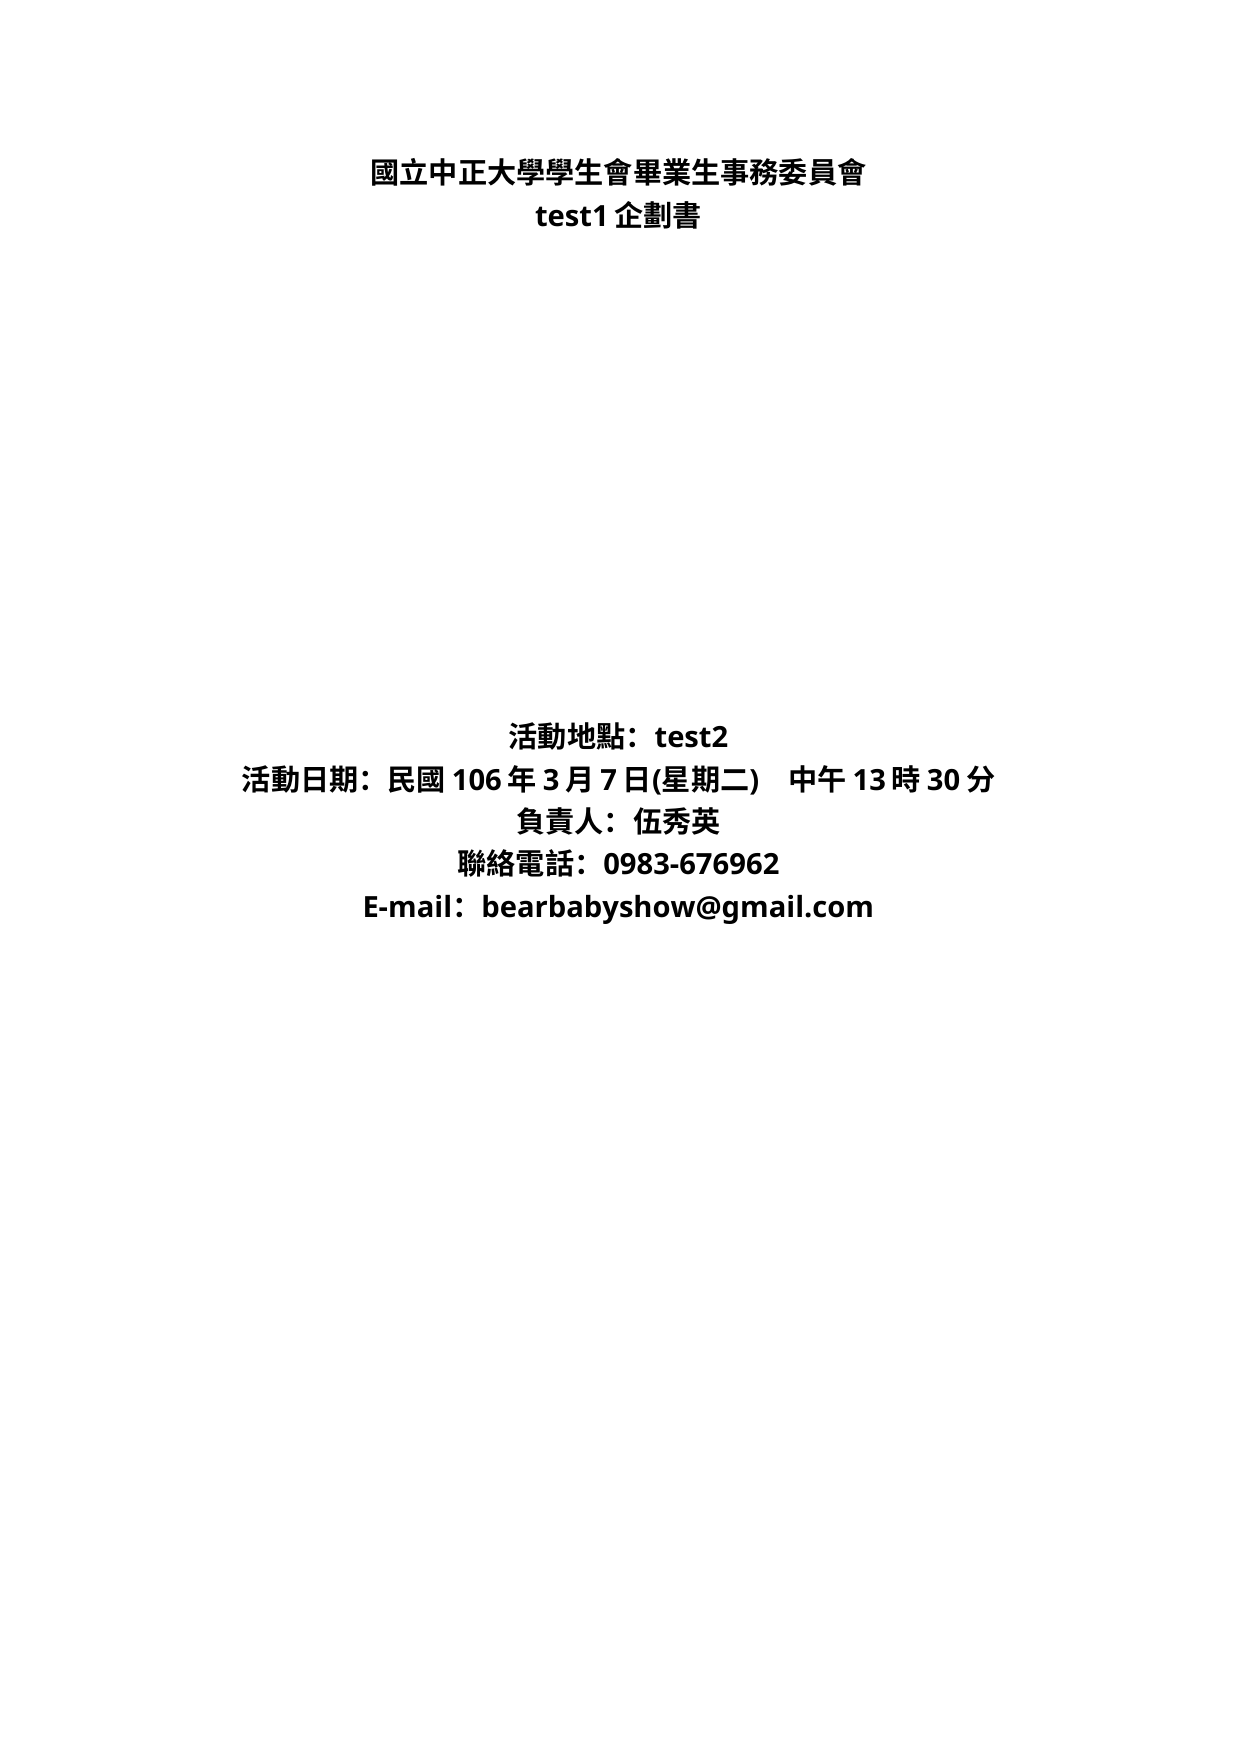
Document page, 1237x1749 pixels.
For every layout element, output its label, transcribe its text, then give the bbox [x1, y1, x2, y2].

text 活動日期：民國106年3月7日(星期二) 中午13時30分 [150, 756, 1086, 799]
text 聯絡電話：0983-676962 [150, 841, 1086, 883]
text 活動地點：test2 [150, 714, 1086, 756]
text 國立中正大學學生會畢業生事務委員會 [150, 150, 1086, 192]
text E-mail：bearbabyshow@gmail.com [150, 883, 1086, 926]
text test1企劃書 [150, 192, 1086, 235]
text 負責人：伍秀英 [150, 799, 1086, 841]
